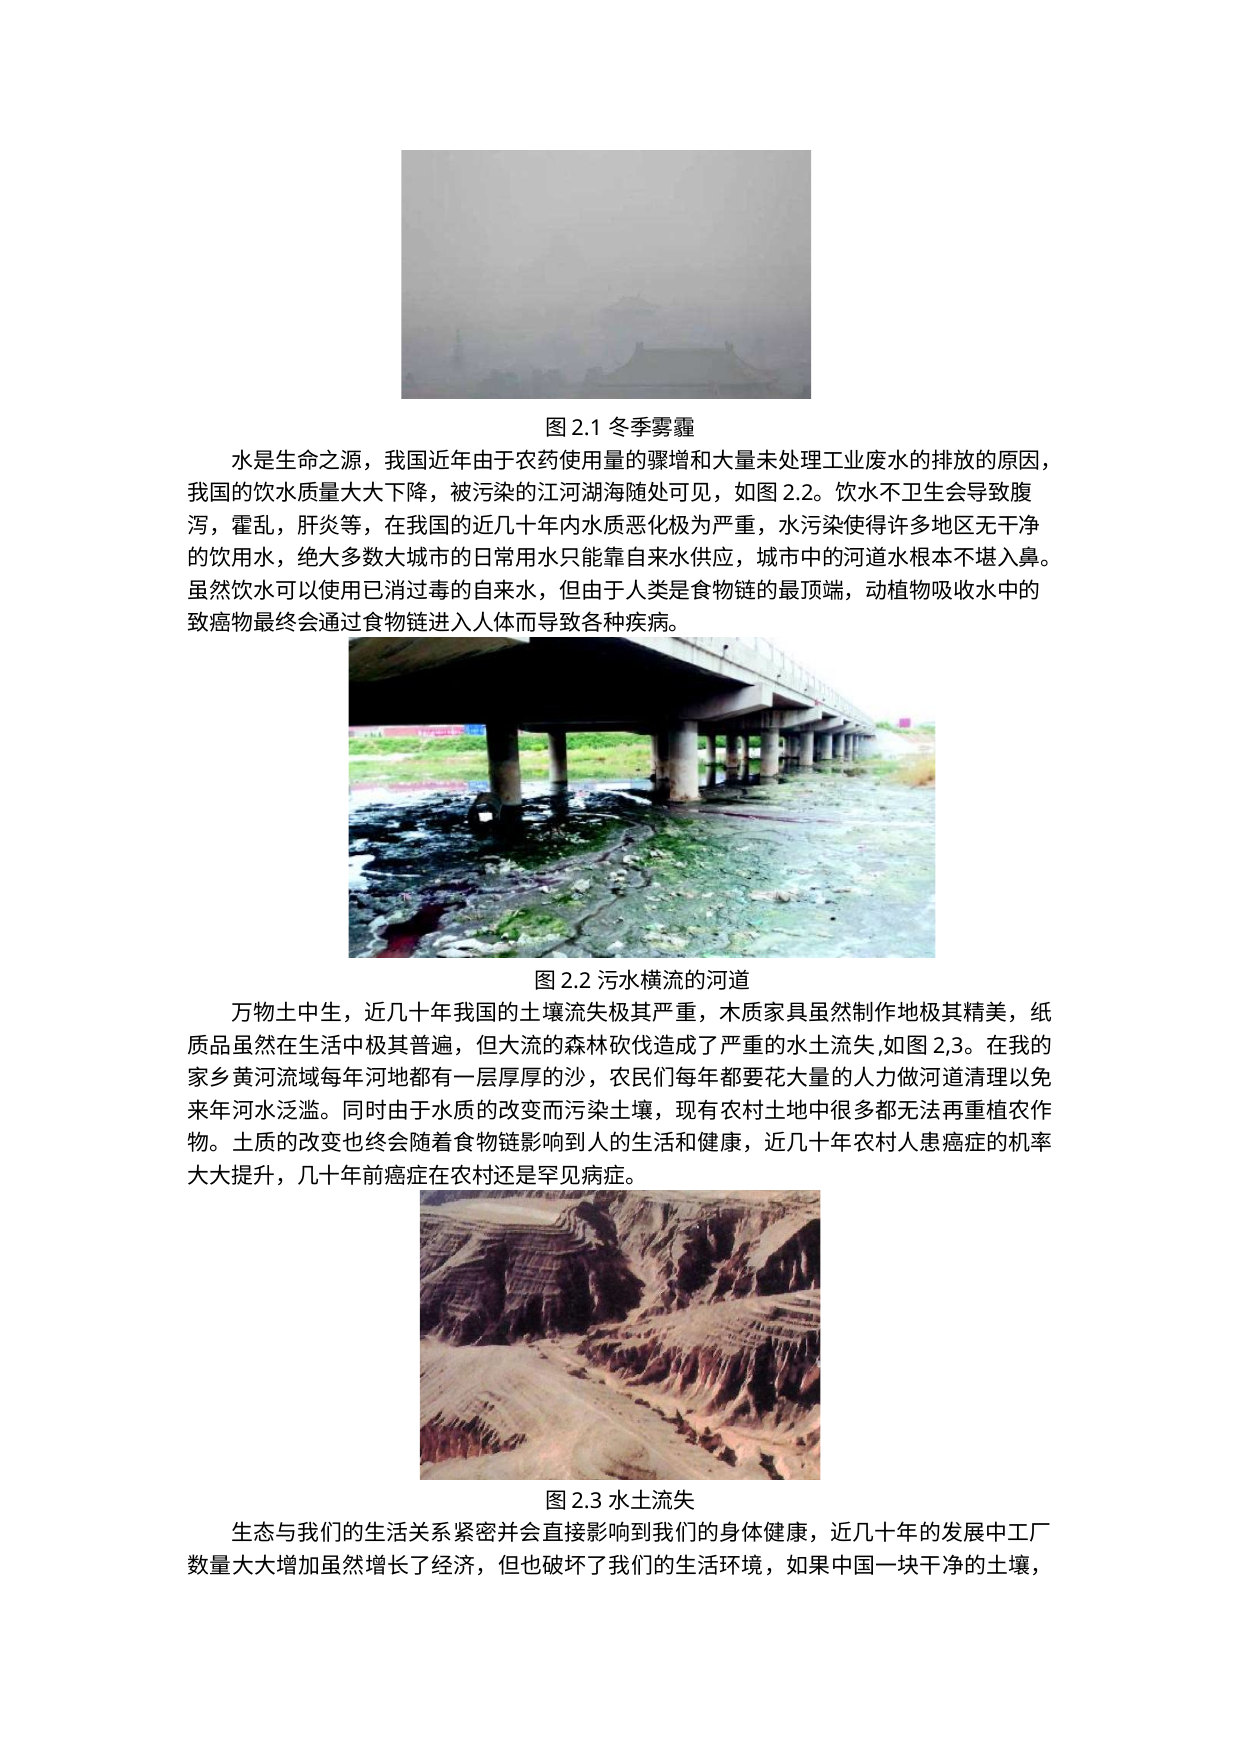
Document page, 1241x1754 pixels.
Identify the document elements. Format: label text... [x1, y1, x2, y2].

text 万物土中生，近几十年我国的土壤流失极其严重，木质家具虽然制作地极其精美，纸质品虽然在生活中极其普遍，但大流的森林砍伐造成了严重的水土流失,如图2,3。在我的家乡黄河流域每年河地都有一层厚厚的沙，农民们每年都要花大量的人力做河道清理以免来年河水泛滥。同时由于水质的改变而污染土壤，现有农村土地中很多都无法再重植农作物。土质的改变也终会随着食物链影响到人的生活和健康，近几十年农村人患癌症的机率大大提升，几十年前癌症在农村还是罕见病症。 [187, 995, 1053, 1190]
picture [348, 637, 936, 958]
text 水是生命之源，我国近年由于农药使用量的骤增和大量未处理工业废水的排放的原因，我国的饮水质量大大下降，被污染的江河湖海随处可见，如图2.2。饮水不卫生会导致腹泻，霍乱，肝炎等，在我国的近几十年内水质恶化极为严重，水污染使得许多地区无干净的饮用水，绝大多数大城市的日常用水只能靠自来水供应，城市中的河道水根本不堪入鼻。虽然饮水可以使用已消过毒的自来水，但由于人类是食物链的最顶端，动植物吸收水中的致癌物最终会通过食物链进入人体而导致各种疾病。 [187, 442, 1053, 637]
picture [419, 1190, 821, 1480]
text 图2.2 污水横流的河道 [187, 962, 1053, 995]
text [187, 1515, 1053, 1580]
text 图2.1 冬季雾霾 [187, 410, 1053, 442]
picture [401, 150, 812, 399]
text 图2.3 水土流失 [187, 1482, 1053, 1515]
